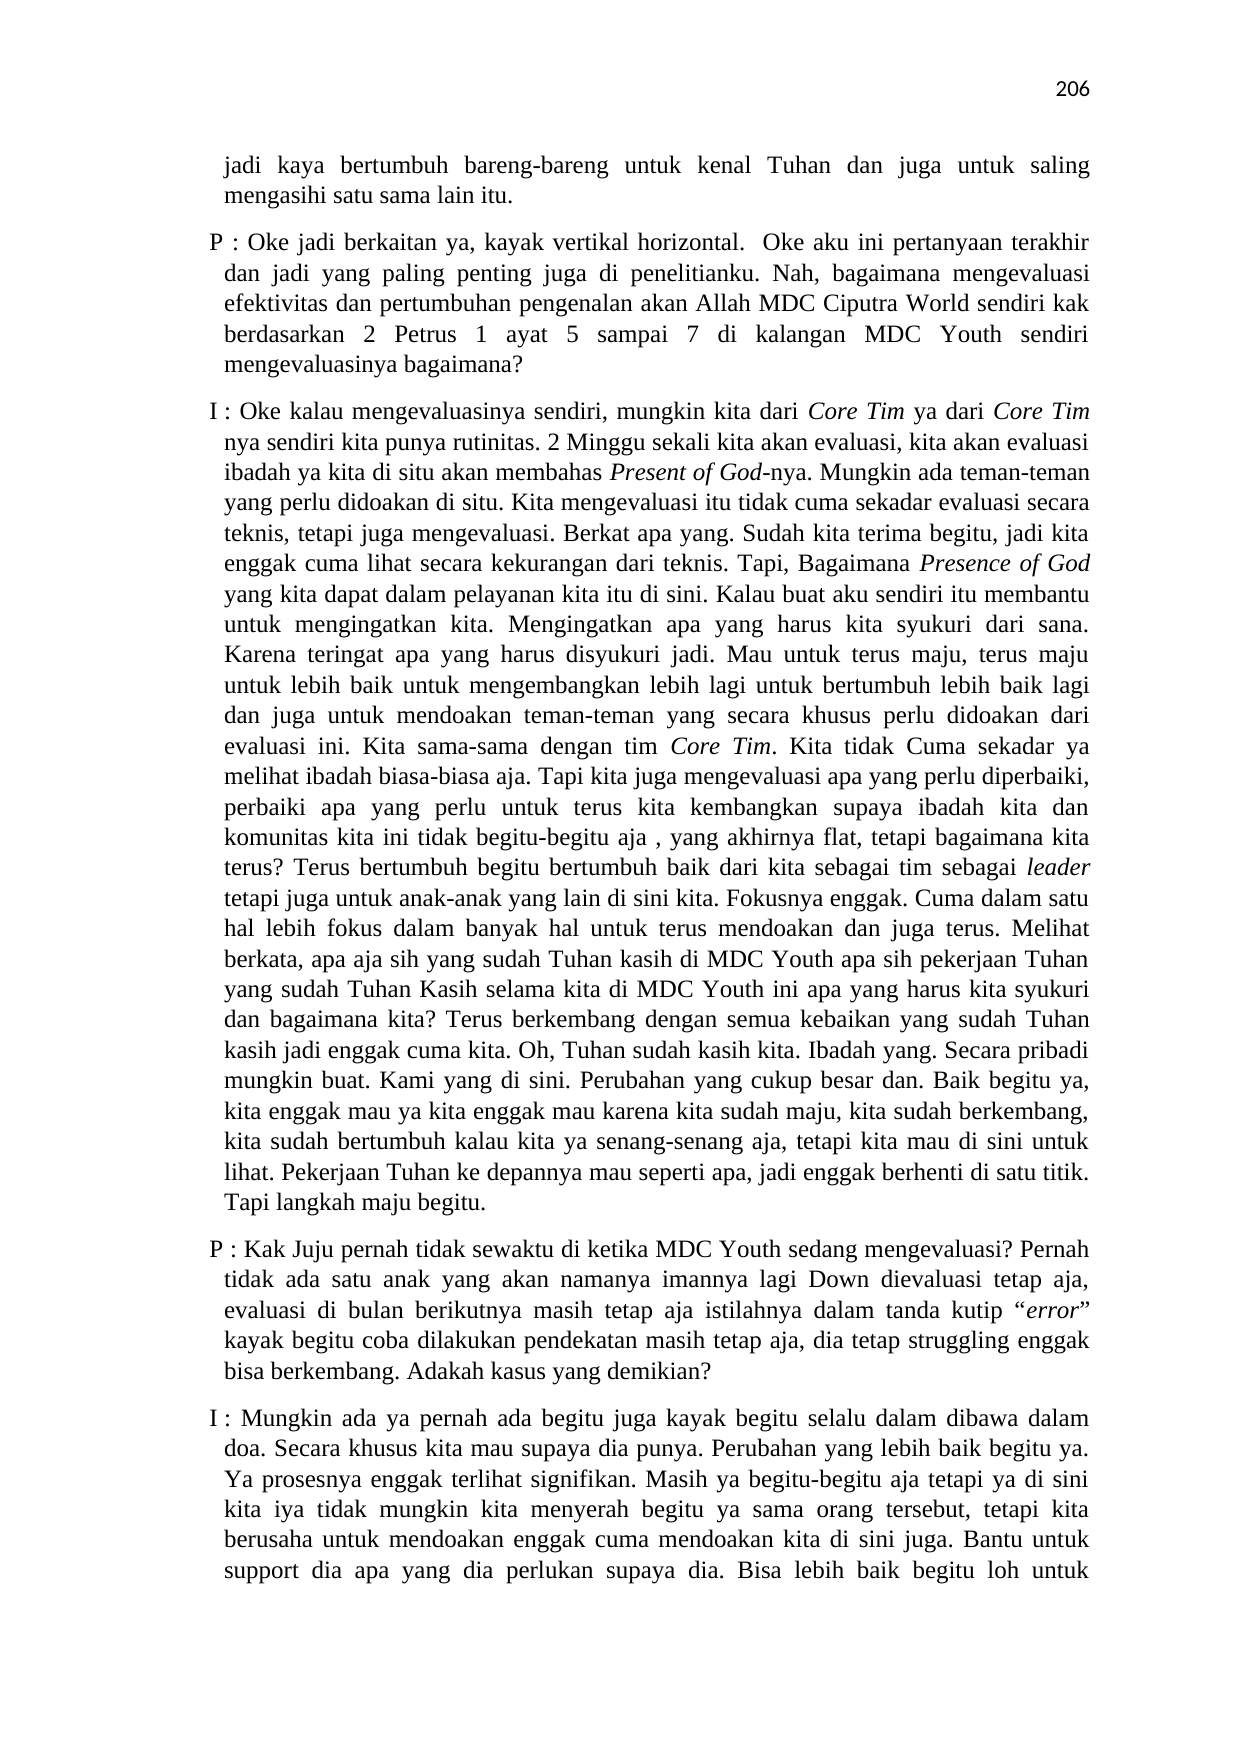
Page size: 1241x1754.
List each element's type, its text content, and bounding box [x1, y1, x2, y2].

text P : Oke jadi berkaitan ya, kayak vertikal horizontal. Oke aku ini pertanyaan terakhir dan jadi yang paling penting juga di penelitianku. Nah, bagaimana mengevaluasi efektivitas dan pertumbuhan pengenalan akan Allah MDC Ciputra World sendiri kak berdasarkan 2 Petrus 1 ayat 5 sampai 7 di kalangan MDC Youth sendiri mengevaluasinya bagaimana? [209, 227, 1090, 378]
text P : Kak Juju pernah tidak sewaktu di ketika MDC Youth sedang mengevaluasi? Pernah tidak ada satu anak yang akan namanya imannya lagi Down dievaluasi tetap aja, evaluasi di bulan berikutnya masih tetap aja istilahnya dalam tanda kutip “error” kayak begitu coba dilakukan pendekatan masih tetap aja, dia tetap struggling enggak bisa berkembang. Adakah kasus yang demikian? [209, 1234, 1090, 1384]
text I : Oke kalau mengevaluasinya sendiri, mungkin kita dari Core Tim ya dari Core Tim nya sendiri kita punya rutinitas. 2 Minggu sekali kita akan evaluasi, kita akan evaluasi ibadah ya kita di situ akan membahas Present of God-nya. Mungkin ada teman-teman yang perlu didoakan di situ. Kita mengevaluasi itu tidak cuma sekadar evaluasi secara teknis, tetapi juga mengevaluasi. Berkat apa yang. Sudah kita terima begitu, jadi kita enggak cuma lihat secara kekurangan dari teknis. Tapi, Bagaimana Presence of God yang kita dapat dalam pelayanan kita itu di sini. Kalau buat aku sendiri itu membantu untuk mengingatkan kita. Mengingatkan apa yang harus kita syukuri dari sana. Karena teringat apa yang harus disyukuri jadi. Mau untuk terus maju, terus maju untuk lebih baik untuk mengembangkan lebih lagi untuk bertumbuh lebih baik lagi dan juga untuk mendoakan teman-teman yang secara khusus perlu didoakan dari evaluasi ini. Kita sama-sama dengan tim Core Tim. Kita tidak Cuma sekadar ya melihat ibadah biasa-biasa aja. Tapi kita juga mengevaluasi apa yang perlu diperbaiki, perbaiki apa yang perlu untuk terus kita kembangkan supaya ibadah kita dan komunitas kita ini tidak begitu-begitu aja , yang akhirnya flat, tetapi bagaimana kita terus? Terus bertumbuh begitu bertumbuh baik dari kita sebagai tim sebagai leader tetapi juga untuk anak-anak yang lain di sini kita. Fokusnya enggak. Cuma dalam satu hal lebih fokus dalam banyak hal untuk terus mendoakan dan juga terus. Melihat berkata, apa aja sih yang sudah Tuhan kasih di MDC Youth apa sih pekerjaan Tuhan yang sudah Tuhan Kasih selama kita di MDC Youth ini apa yang harus kita syukuri dan bagaimana kita? Terus berkembang dengan semua kebaikan yang sudah Tuhan kasih jadi enggak cuma kita. Oh, Tuhan sudah kasih kita. Ibadah yang. Secara pribadi mungkin buat. Kami yang di sini. Perubahan yang cukup besar dan. Baik begitu ya, kita enggak mau ya kita enggak mau karena kita sudah maju, kita sudah berkembang, kita sudah bertumbuh kalau kita ya senang-senang aja, tetapi kita mau di sini untuk lihat. Pekerjaan Tuhan ke depannya mau seperti apa, jadi enggak berhenti di satu titik. Tapi langkah maju begitu. [209, 396, 1090, 1216]
